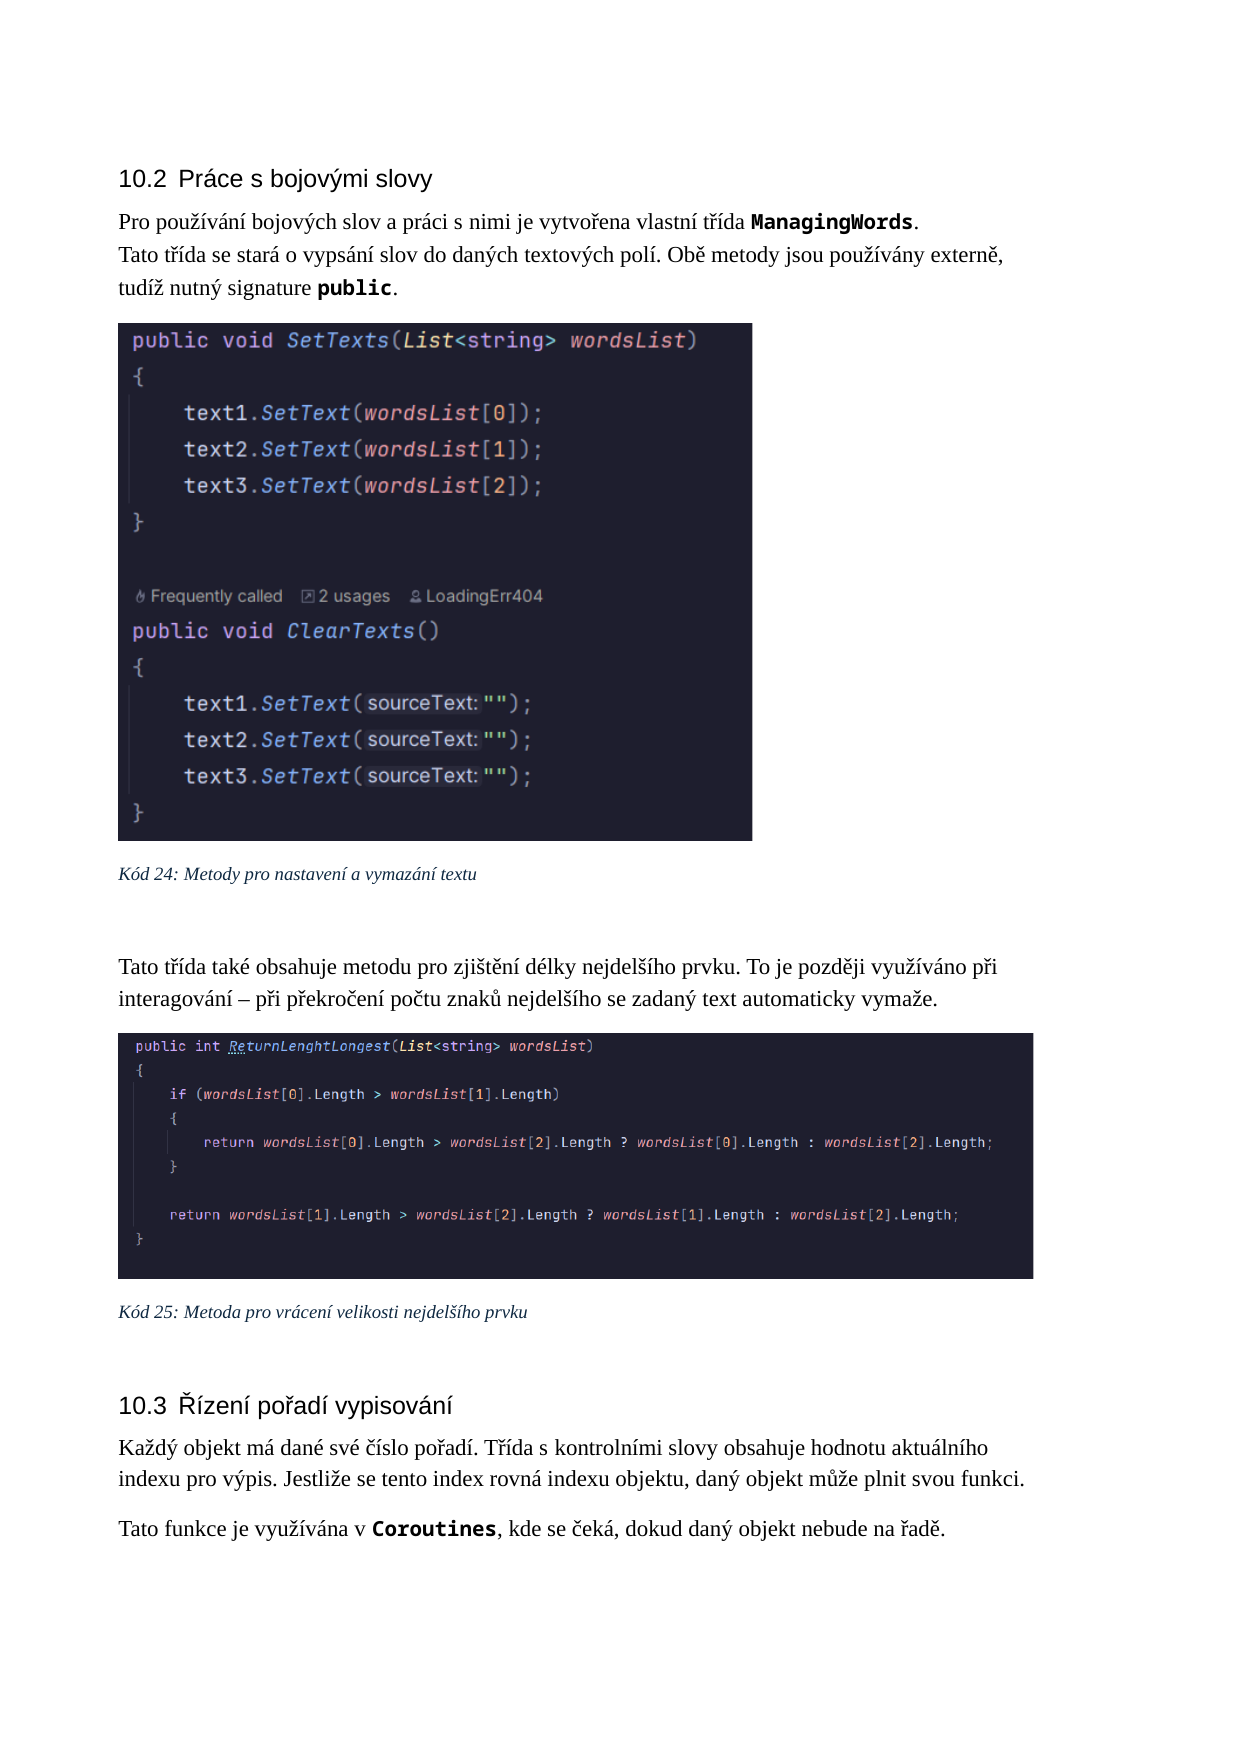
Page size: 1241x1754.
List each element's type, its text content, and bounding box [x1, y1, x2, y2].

picture [118, 1033, 1034, 1279]
text Pro používání bojových slov a práci s nimi je vytvořena vlastní třída ManagingWords. Tato třída se stará o vypsání slov do daných textových polí. Obě metody jsou používány externě, tudíž nutný signature public. [118, 207, 1033, 301]
picture [118, 323, 753, 841]
subtitle Práce s bojovými slovy [118, 164, 1033, 193]
subtitle Řízení pořadí vypisování [118, 1391, 1033, 1420]
text Kód 25: Metoda pro vrácení velikosti nejdelšího prvku [118, 1301, 1033, 1322]
text Tato funkce je využívána v Coroutines, kde se čeká, dokud daný objekt nebude na řadě. [118, 1514, 1033, 1542]
text Kód 24: Metody pro nastavení a vymazání textu [118, 863, 1033, 884]
text Každý objekt má dané své číslo pořadí. Třída s kontrolními slovy obsahuje hodnotu aktuálního indexu pro výpis. Jestliže se tento index rovná indexu objektu, daný objekt může plnit svou funkci. [118, 1434, 1033, 1492]
text Tato třída také obsahuje metodu pro zjištění délky nejdelšího prvku. To je později využíváno při interagování – při překročení počtu znaků nejdelšího se zadaný text automaticky vymaže. [118, 953, 1033, 1011]
